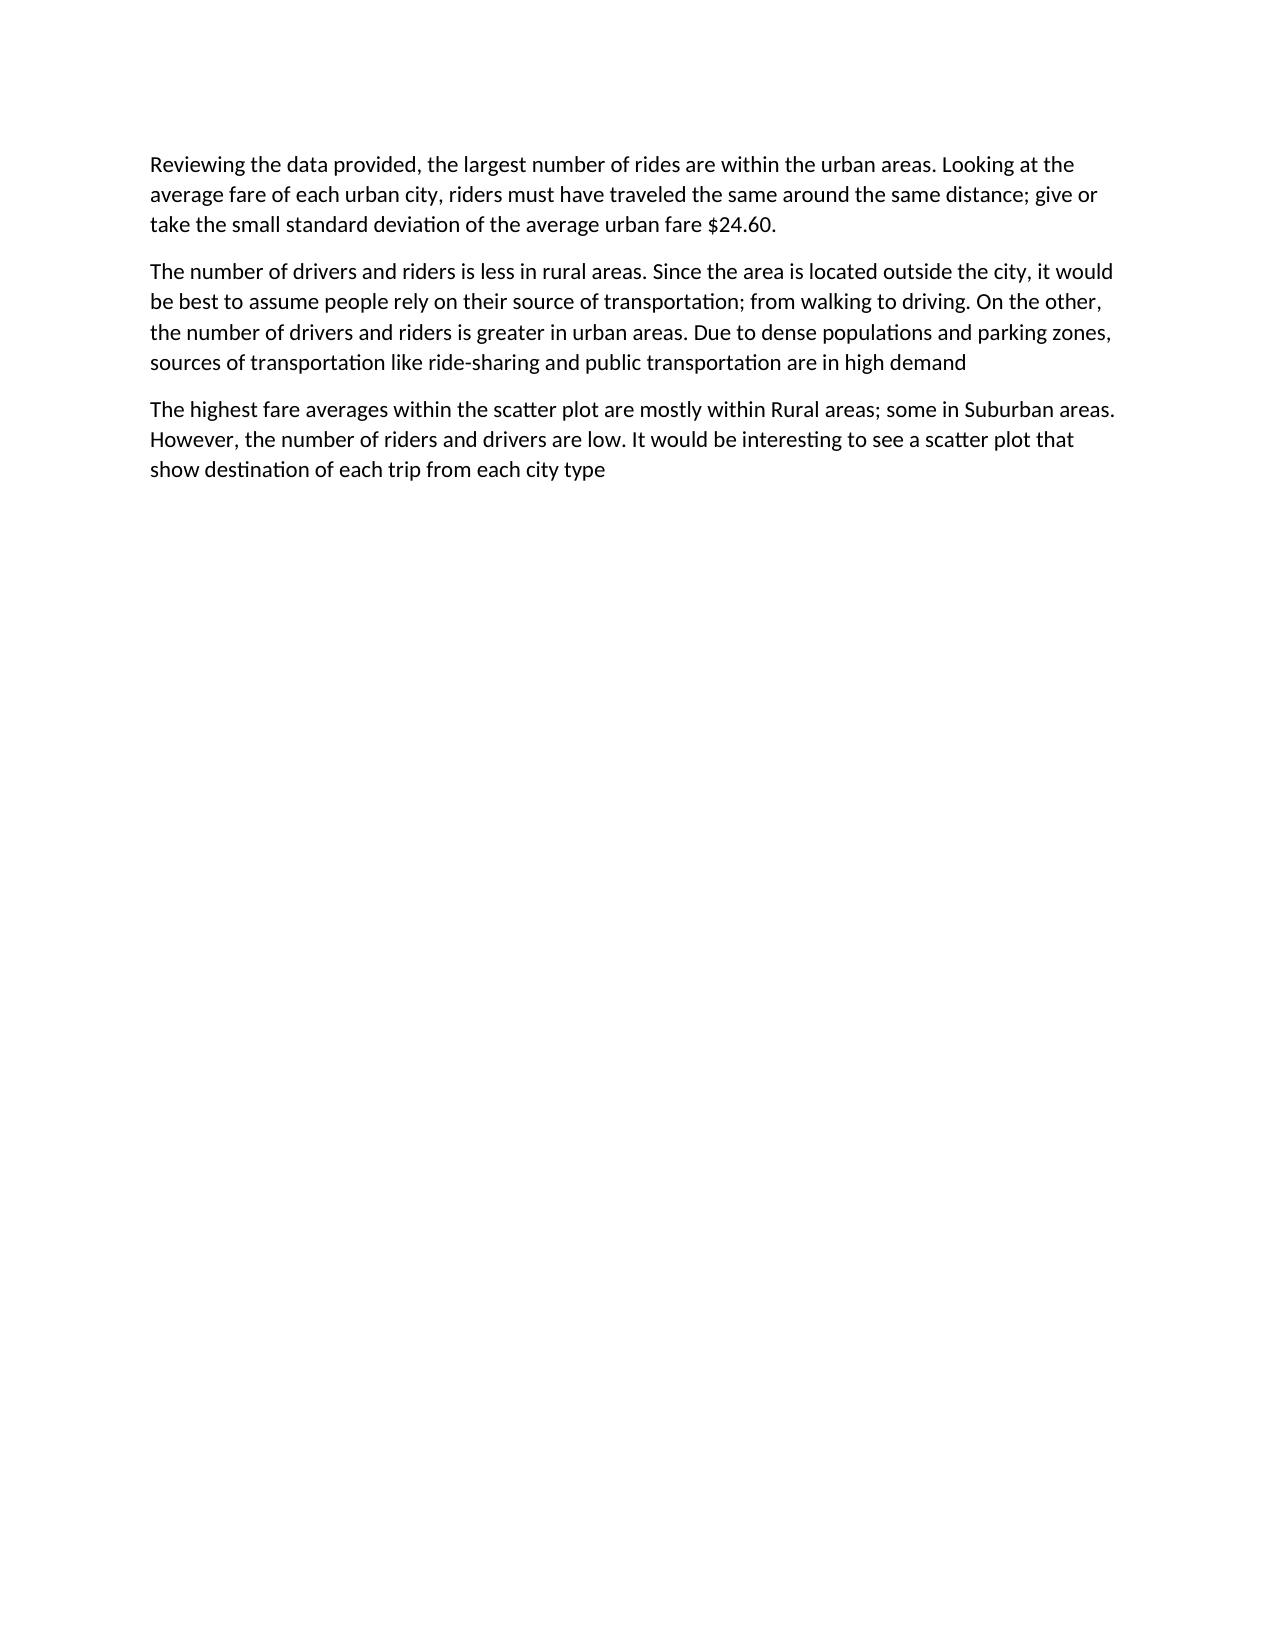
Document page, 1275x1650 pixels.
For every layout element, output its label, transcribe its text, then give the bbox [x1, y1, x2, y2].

text The highest fare averages within the scatter plot are mostly within Rural areas; some in Suburban areas. However, the number of riders and drivers are low. It would be interesting to see a scatter plot that show destination of each trip from each city type [150, 395, 1125, 483]
text The number of drivers and riders is less in rural areas. Since the area is located outside the city, it would be best to assume people rely on their source of transportation; from walking to driving. On the other, the number of drivers and riders is greater in urban areas. Due to dense populations and parking zones, sources of transportation like ride-sharing and public transportation are in high demand [150, 257, 1125, 376]
text Reviewing the data provided, the largest number of rides are within the urban areas. Looking at the average fare of each urban city, riders must have traveled the same around the same distance; give or take the small standard deviation of the average urban fare $24.60. [150, 150, 1125, 238]
